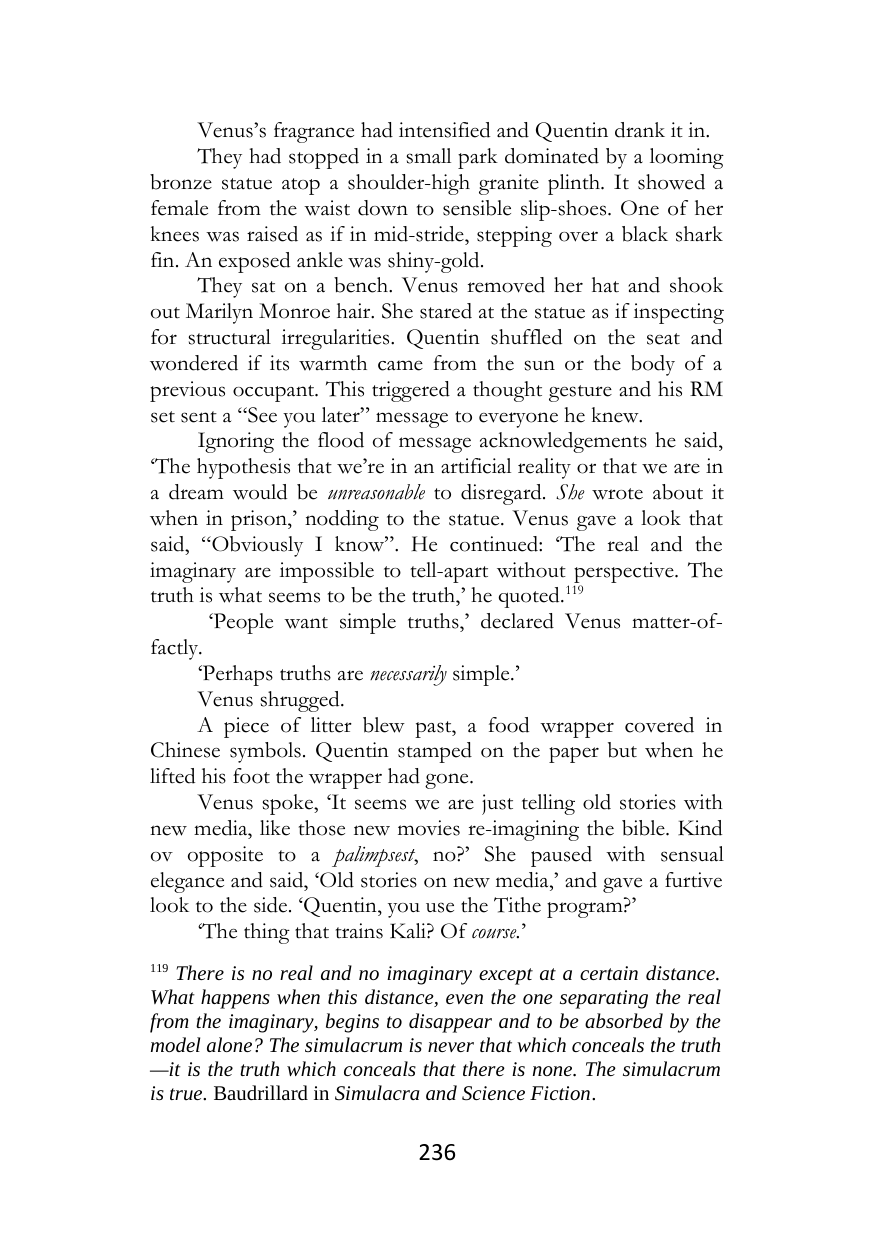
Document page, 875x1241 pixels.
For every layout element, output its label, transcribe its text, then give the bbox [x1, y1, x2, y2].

text They had stopped in a small park dominated by a looming bronze statue atop a shoulder-high granite plinth. It showed a female from the waist down to sensible slip-shoes. One of her knees was raised as if in mid-stride, stepping over a black shark fin. An exposed ankle was shiny-gold. [150, 144, 724, 273]
text ‘Perhaps truths are necessarily simple.’ [150, 661, 724, 686]
text ‘People want simple truths,’ declared Venus matter-of-factly. [150, 609, 724, 661]
text Venus’s fragrance had intensified and Quentin drank it in. [150, 118, 724, 144]
text A piece of litter blew past, a food wrapper covered in Chinese symbols. Quentin stamped on the paper but when he lifted his foot the wrapper had gone. [150, 712, 724, 790]
text Ignoring the flood of message acknowledgements he said, ‘The hypothesis that we’re in an artificial reality or that we are in a dream would be unreasonable to disregard. She wrote about it when in prison,’ nodding to the statue. Venus gave a look that said, “Obviously I know”. He continued: ‘The real and the imaginary are impossible to tell-apart without perspective. The truth is what seems to be the truth,’ he quoted. [150, 428, 724, 609]
text ‘The thing that trains Kali? Of course.’ [150, 919, 724, 945]
text Venus spoke, ‘It seems we are just telling old stories with new media, like those new movies re-imagining the bible. Kind ov opposite to a palimpsest, no?’ She paused with sensual elegance and said, ‘Old stories on new media,’ and gave a furtive look to the side. ‘Quentin, you use the Tithe program?’ [150, 790, 724, 919]
text Venus shrugged. [150, 686, 724, 712]
text They sat on a bench. Venus removed her hat and shook out Marilyn Monroe hair. She stared at the statue as if inspecting for structural irregularities. Quentin shuffled on the seat and wondered if its warmth came from the sun or the body of a previous occupant. This triggered a thought gesture and his RM set sent a “See you later” message to everyone he knew. [150, 273, 724, 428]
